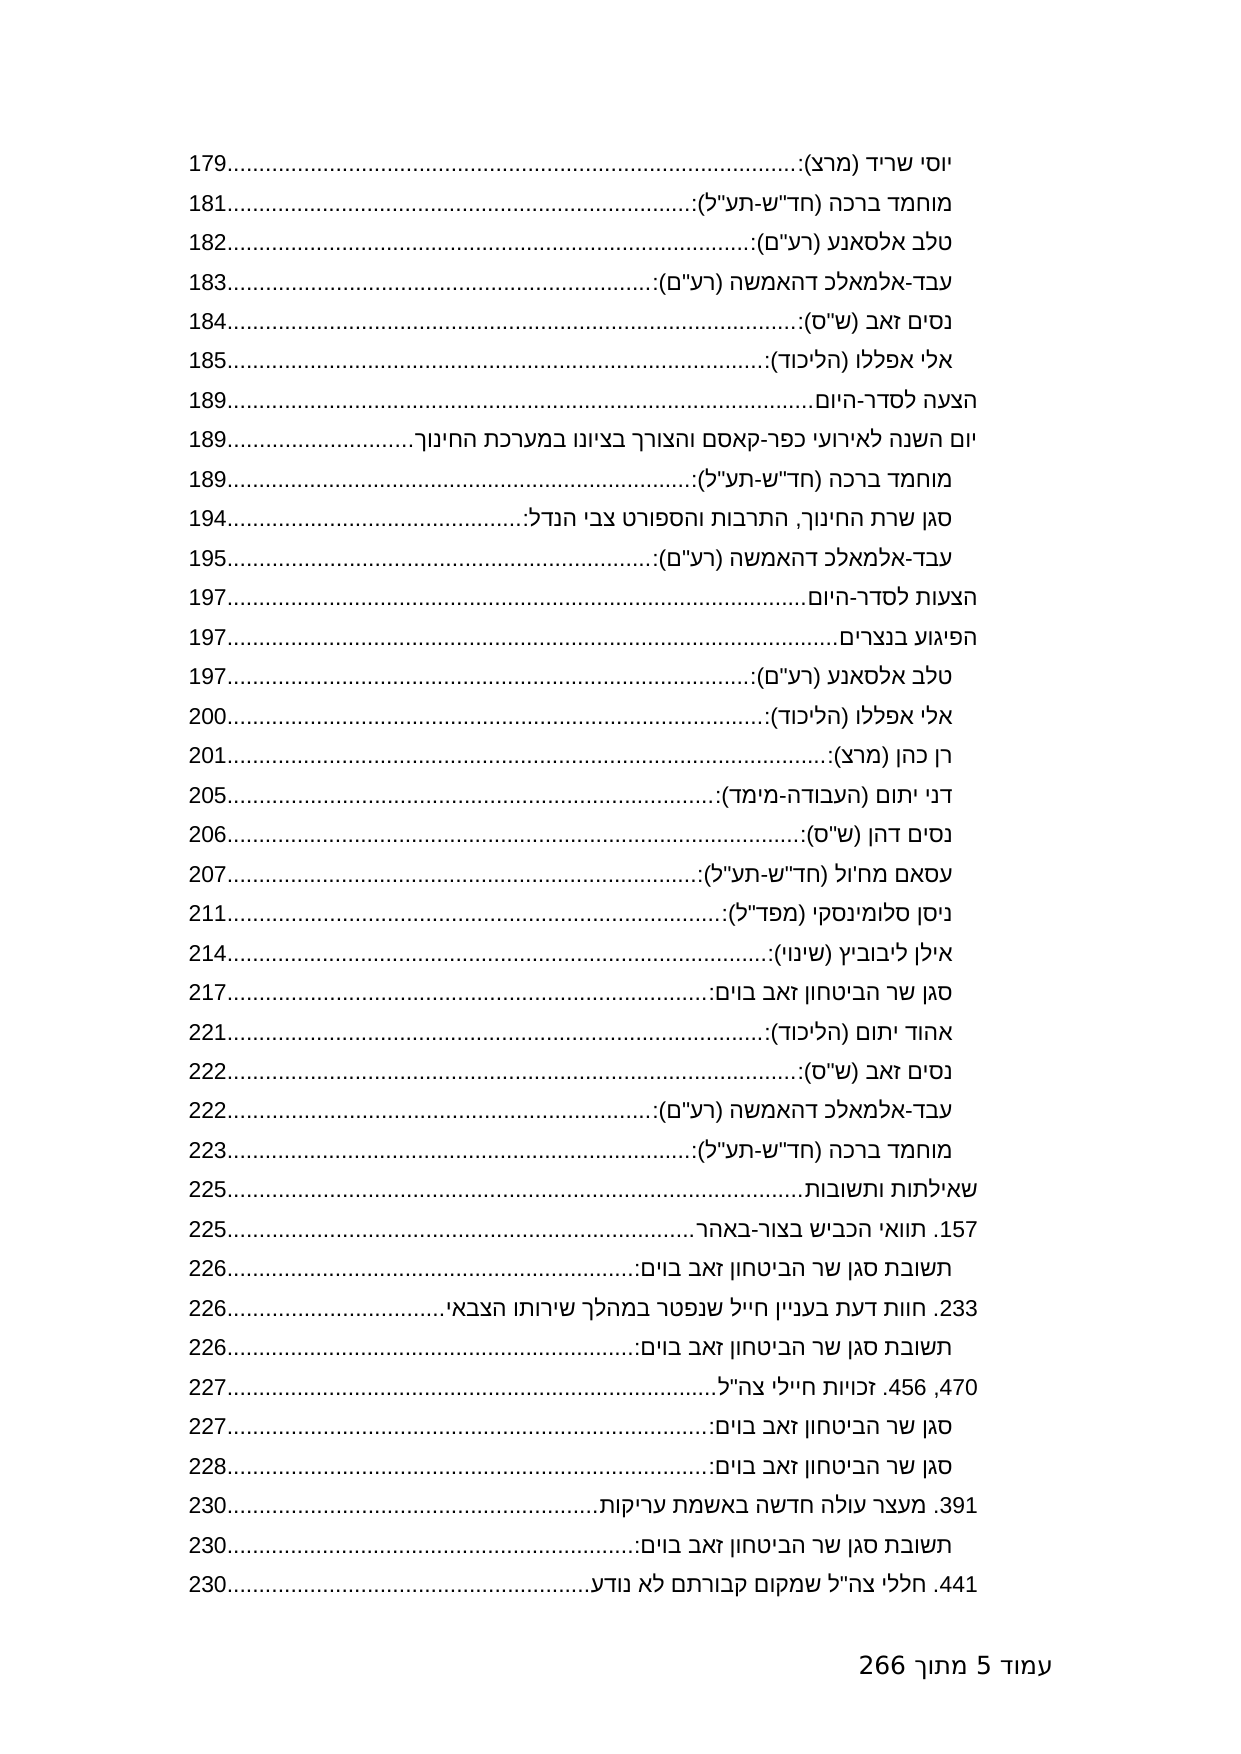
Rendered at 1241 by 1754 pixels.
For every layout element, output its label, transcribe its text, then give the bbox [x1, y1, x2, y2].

text סגן שר הביטחון זאב בוים: 228 [187, 1453, 1028, 1479]
text אלי אפללו (הליכוד): 200 [187, 703, 1028, 729]
text אלי אפללו (הליכוד): 185 [187, 347, 1028, 374]
text הצעות לסדר-היום 197 [187, 584, 1053, 611]
text דני יתום (העבודה-מימד): 205 [187, 782, 1028, 808]
text יוסי שריד (מרצ): 179 [187, 150, 1028, 176]
text טלב אלסאנע (רע"ם): 182 [187, 229, 1028, 255]
text רן כהן (מרצ): 201 [187, 742, 1028, 768]
text מוחמד ברכה (חד"ש-תע"ל): 223 [187, 1137, 1028, 1163]
text סגן שר הביטחון זאב בוים: 217 [187, 979, 1028, 1005]
text הצעה לסדר-היום 189 [187, 387, 1053, 413]
text ניסן סלומינסקי (מפד"ל): 211 [187, 900, 1028, 926]
text אילן ליבוביץ (שינוי): 214 [187, 939, 1028, 966]
text יום השנה לאירועי כפר-קאסם והצורך בציונו במערכת החינוך 189 [187, 426, 1053, 453]
text 441. חללי צה"ל שמקום קבורתם לא נודע 230 [187, 1571, 1053, 1598]
text שאילתות ותשובות 225 [187, 1176, 1053, 1203]
text סגן שרת החינוך, התרבות והספורט צבי הנדל: 194 [187, 505, 1028, 532]
text עבד-אלמאלכ דהאמשה (רע"ם): 222 [187, 1097, 1028, 1124]
text טלב אלסאנע (רע"ם): 197 [187, 663, 1028, 689]
text מוחמד ברכה (חד"ש-תע"ל): 181 [187, 189, 1028, 216]
text עסאם מח'ול (חד"ש-תע"ל): 207 [187, 861, 1028, 887]
text 157. תוואי הכביש בצור-באהר 225 [187, 1216, 1053, 1242]
text נסים זאב (ש"ס): 222 [187, 1058, 1028, 1084]
text תשובת סגן שר הביטחון זאב בוים: 226 [187, 1255, 1028, 1282]
text 233. חוות דעת בעניין חייל שנפטר במהלך שירותו הצבאי 226 [187, 1295, 1053, 1321]
text 391. מעצר עולה חדשה באשמת עריקות 230 [187, 1492, 1053, 1519]
text עבד-אלמאלכ דהאמשה (רע"ם): 195 [187, 545, 1028, 571]
text אהוד יתום (הליכוד): 221 [187, 1018, 1028, 1045]
text הפיגוע בנצרים 197 [187, 624, 1053, 650]
text סגן שר הביטחון זאב בוים: 227 [187, 1413, 1028, 1440]
text תשובת סגן שר הביטחון זאב בוים: 230 [187, 1532, 1028, 1558]
text נסים דהן (ש"ס): 206 [187, 821, 1028, 847]
text עבד-אלמאלכ דהאמשה (רע"ם): 183 [187, 268, 1028, 295]
text מוחמד ברכה (חד"ש-תע"ל): 189 [187, 466, 1028, 492]
text תשובת סגן שר הביטחון זאב בוים: 226 [187, 1334, 1028, 1361]
text נסים זאב (ש"ס): 184 [187, 308, 1028, 334]
text 470, 456. זכויות חיילי צה"ל 227 [187, 1374, 1053, 1400]
